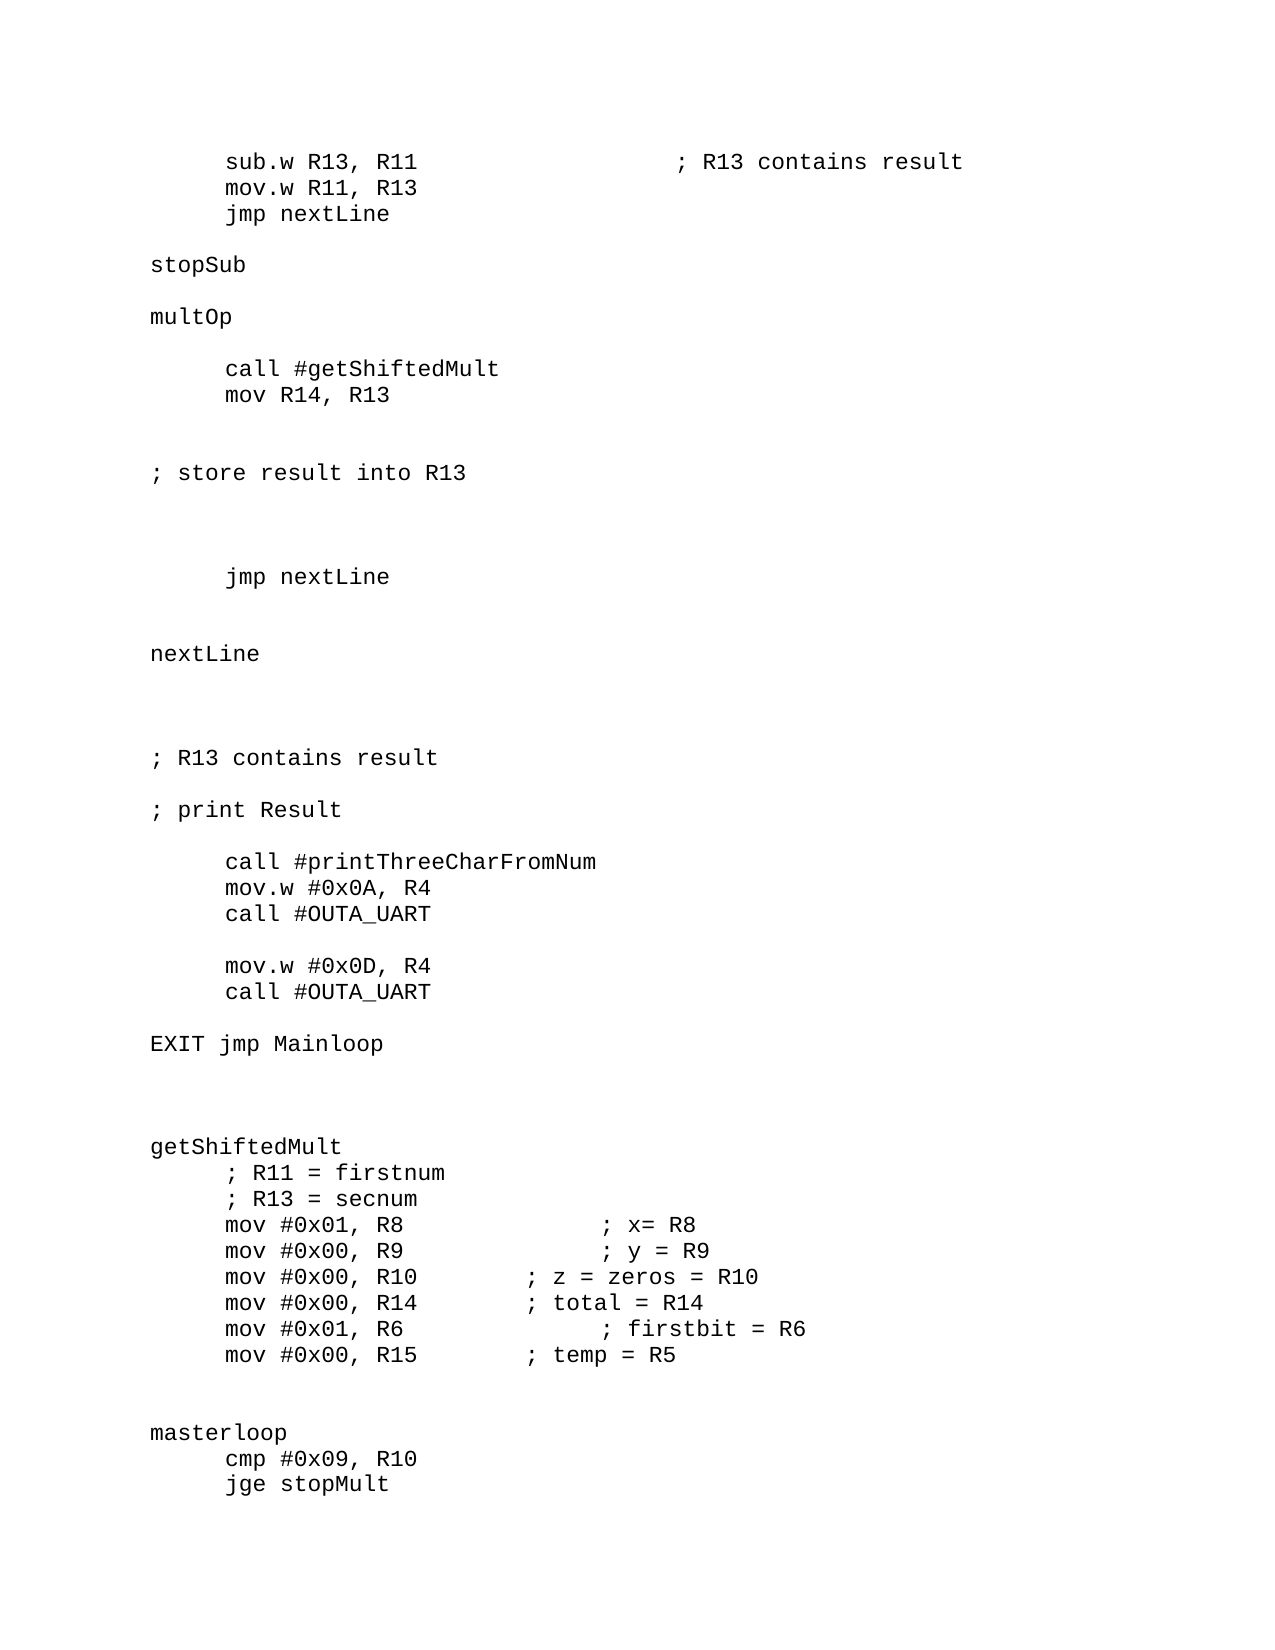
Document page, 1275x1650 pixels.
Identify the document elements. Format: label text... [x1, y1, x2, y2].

text EXIT jmp Mainloop [150, 1032, 1125, 1058]
text ; R13 = secnum [150, 1187, 1125, 1213]
text nextLine [150, 643, 1125, 669]
text call #OUTA_UART [150, 980, 1125, 1006]
text ; store result into R13 [150, 461, 1125, 487]
text mov.w #0x0D, R4 [150, 954, 1125, 980]
text multOp [150, 306, 1125, 332]
text mov #0x00, R10 ; z = zeros = R10 [150, 1265, 1125, 1291]
text sub.w R13, R11 ; R13 contains result [150, 150, 1125, 176]
text mov #0x00, R15 ; temp = R5 [150, 1343, 1125, 1369]
text ; R11 = firstnum [150, 1162, 1125, 1187]
text mov #0x00, R14 ; total = R14 [150, 1291, 1125, 1317]
text mov R14, R13 [150, 383, 1125, 409]
text mov.w #0x0A, R4 [150, 876, 1125, 902]
text mov #0x01, R6 ; firstbit = R6 [150, 1317, 1125, 1343]
text call #OUTA_UART [150, 902, 1125, 928]
text cmp #0x09, R10 [150, 1447, 1125, 1473]
text call #getShiftedMult [150, 357, 1125, 383]
text mov.w R11, R13 [150, 176, 1125, 202]
text call #printThreeCharFromNum [150, 850, 1125, 876]
text mov #0x00, R9 ; y = R9 [150, 1239, 1125, 1265]
text jmp nextLine [150, 202, 1125, 228]
text masterloop [150, 1421, 1125, 1447]
text ; R13 contains result [150, 747, 1125, 772]
text ; print Result [150, 798, 1125, 824]
text jmp nextLine [150, 565, 1125, 591]
text jge stopMult [150, 1473, 1125, 1499]
text getShiftedMult [150, 1136, 1125, 1162]
text stopSub [150, 254, 1125, 280]
text mov #0x01, R8 ; x= R8 [150, 1213, 1125, 1239]
